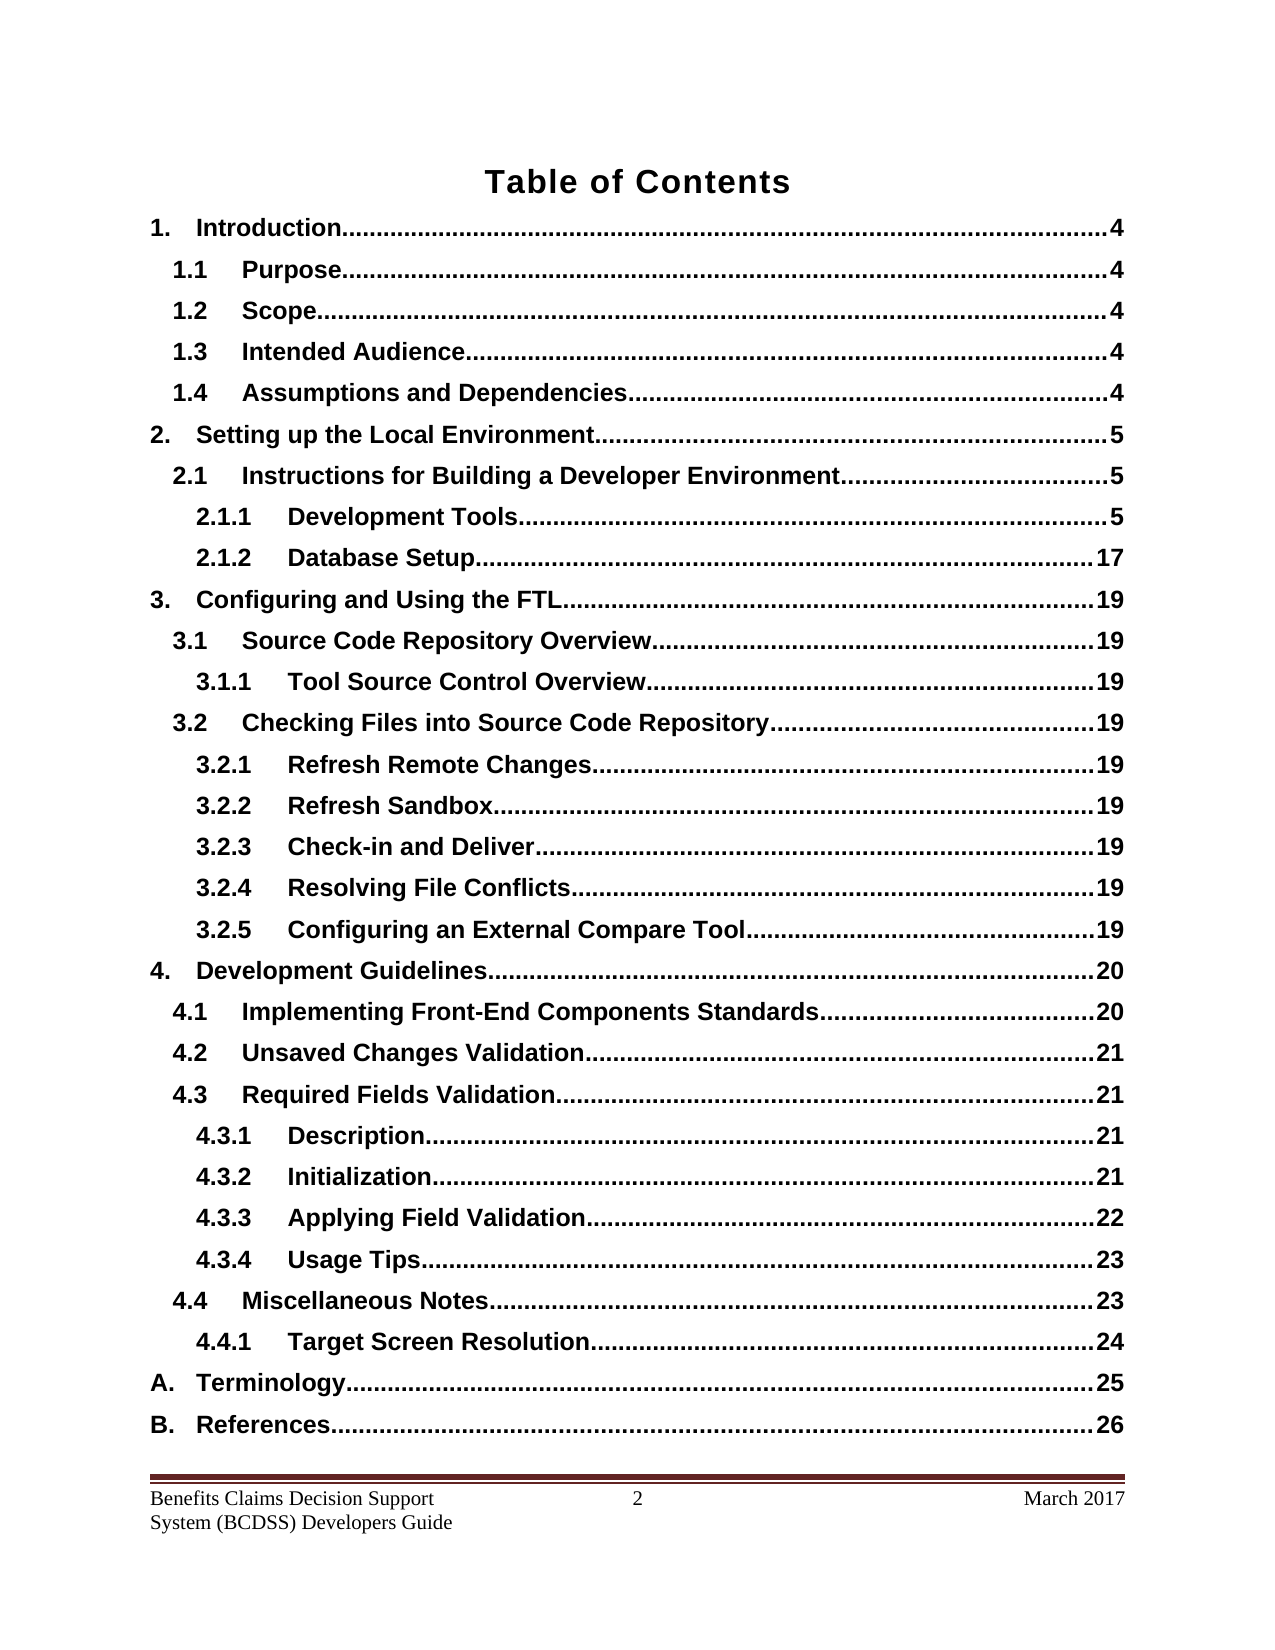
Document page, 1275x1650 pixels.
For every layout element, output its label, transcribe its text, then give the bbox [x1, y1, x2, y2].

text 3.2.5 Configuring an External Compare Tool 19 [196, 915, 1125, 943]
text 2.1 Instructions for Building a Developer Environment 5 [172, 461, 1125, 490]
text 4.3.2 Initialization 21 [196, 1162, 1125, 1191]
text 4.3.1 Description 21 [196, 1121, 1125, 1150]
text 1.1 Purpose 4 [172, 255, 1125, 283]
text 3.2.4 Resolving File Conflicts 19 [196, 873, 1125, 902]
text 2. Setting up the Local Environment 5 [150, 420, 1125, 448]
text 4.3.4 Usage Tips 23 [196, 1245, 1125, 1273]
text 4.4 Miscellaneous Notes 23 [172, 1286, 1125, 1315]
text 4.3.3 Applying Field Validation 22 [196, 1203, 1125, 1232]
text 4.2 Unsaved Changes Validation 21 [172, 1038, 1125, 1067]
text 2.1.2 Database Setup 17 [196, 543, 1125, 572]
text 3.2.3 Check-in and Deliver 19 [196, 832, 1125, 861]
text 4.1 Implementing Front-End Components Standards 20 [172, 997, 1125, 1026]
text 1.4 Assumptions and Dependencies 4 [172, 378, 1125, 407]
text 3.1 Source Code Repository Overview 19 [172, 626, 1125, 655]
text 1.3 Intended Audience 4 [172, 337, 1125, 366]
text 3.2.2 Refresh Sandbox 19 [196, 791, 1125, 820]
text 3.2.1 Refresh Remote Changes 19 [196, 750, 1125, 778]
text 2.1.1 Development Tools 5 [196, 502, 1125, 531]
text 4.3 Required Fields Validation 21 [172, 1080, 1125, 1108]
subtitle Table of Contents [150, 162, 1125, 201]
text 3.1.1 Tool Source Control Overview 19 [196, 667, 1125, 696]
text 3. Configuring and Using the FTL 19 [150, 585, 1125, 613]
text B. References 26 [150, 1410, 1125, 1438]
text A. Terminology 25 [150, 1368, 1125, 1397]
text 4.4.1 Target Screen Resolution 24 [196, 1327, 1125, 1356]
text 4. Development Guidelines 20 [150, 956, 1125, 985]
text 1.2 Scope 4 [172, 296, 1125, 325]
text 3.2 Checking Files into Source Code Repository 19 [172, 708, 1125, 737]
text 1. Introduction 4 [150, 213, 1125, 242]
